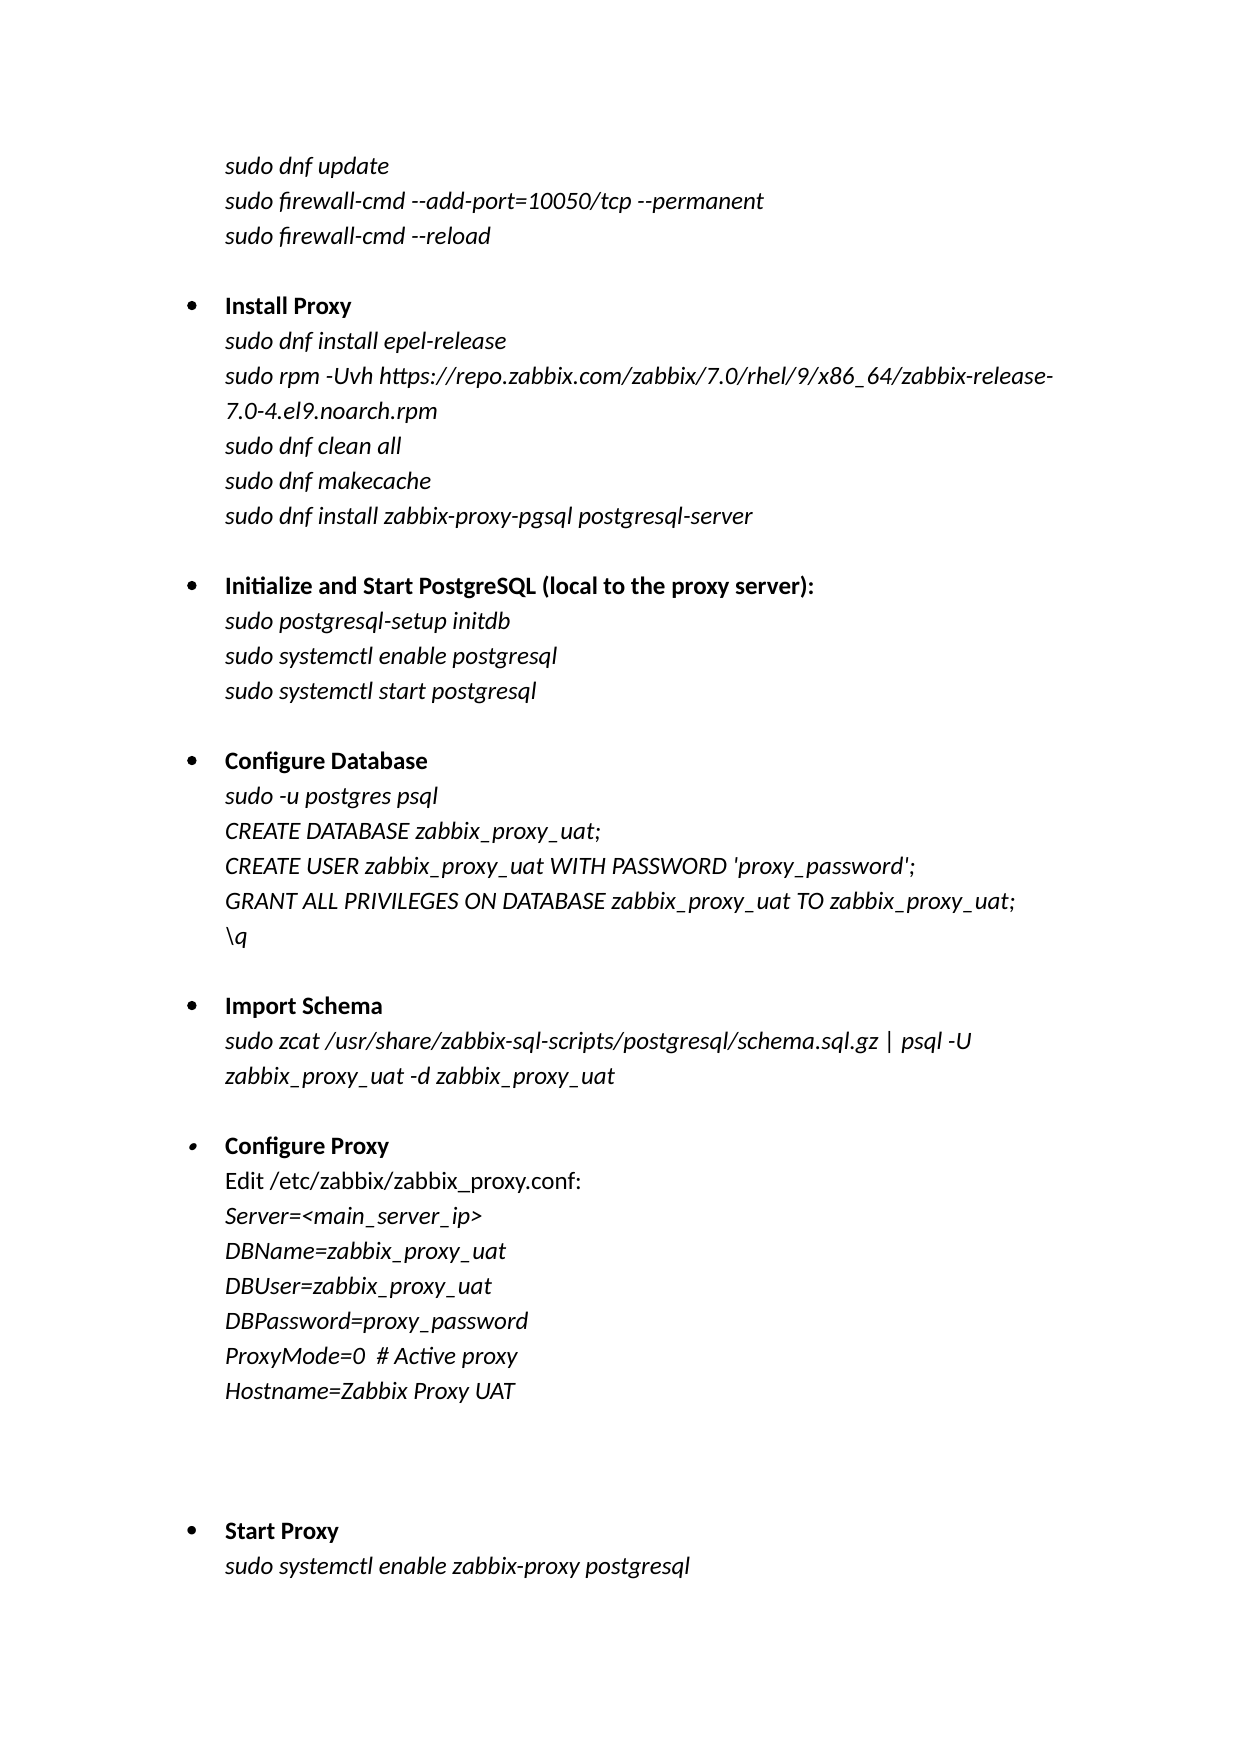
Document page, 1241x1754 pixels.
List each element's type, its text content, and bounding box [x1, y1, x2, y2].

list Configure Proxy [187, 1130, 1090, 1161]
list sudo dnf makecache [225, 465, 1090, 496]
list sudo zcat /usr/share/zabbix-sql-scripts/postgresql/schema.sql.gz | psql -U zabbix_proxy_uat -d zabbix_proxy_uat [225, 1025, 1090, 1091]
list Edit /etc/zabbix/zabbix_proxy.conf: [225, 1165, 1090, 1196]
list Initialize and Start PostgreSQL (local to the proxy server): [187, 570, 1090, 601]
list DBName=zabbix_proxy_uat [225, 1235, 1090, 1266]
list DBUser=zabbix_proxy_uat [225, 1270, 1090, 1301]
list Start Proxy [187, 1515, 1090, 1546]
list sudo dnf install zabbix-proxy-pgsql postgresql-server [225, 500, 1090, 531]
list DBPassword=proxy_password [225, 1305, 1090, 1336]
text sudo -u postgres psql [225, 780, 1090, 811]
list sudo rpm -Uvh https://repo.zabbix.com/zabbix/7.0/rhel/9/x86_64/zabbix-release-7.0-4.el9.noarch.rpm [225, 360, 1090, 426]
list Configure Database [187, 745, 1090, 776]
list sudo dnf update [225, 150, 1090, 181]
list sudo postgresql-setup initdb [225, 605, 1090, 636]
list Hostname=Zabbix Proxy UAT [225, 1375, 1090, 1406]
list Install Proxy [187, 290, 1090, 321]
list sudo systemctl enable zabbix-proxy postgresql [225, 1550, 1090, 1581]
text CREATE DATABASE zabbix_proxy_uat; [225, 815, 1090, 846]
list sudo systemctl enable postgresql [225, 640, 1090, 671]
text GRANT ALL PRIVILEGES ON DATABASE zabbix_proxy_uat TO zabbix_proxy_uat; [225, 885, 1090, 916]
list sudo dnf clean all [225, 430, 1090, 461]
list Server=<main_server_ip> [225, 1200, 1090, 1231]
list sudo firewall-cmd --reload [225, 220, 1090, 251]
list sudo firewall-cmd --add-port=10050/tcp --permanent [225, 185, 1090, 216]
list Import Schema [187, 990, 1090, 1021]
list ProxyMode=0 # Active proxy [225, 1340, 1090, 1371]
list sudo systemctl start postgresql [225, 675, 1090, 706]
list sudo dnf install epel-release [225, 325, 1090, 356]
text CREATE USER zabbix_proxy_uat WITH PASSWORD 'proxy_password'; [225, 850, 1090, 881]
text \q [225, 920, 1090, 951]
